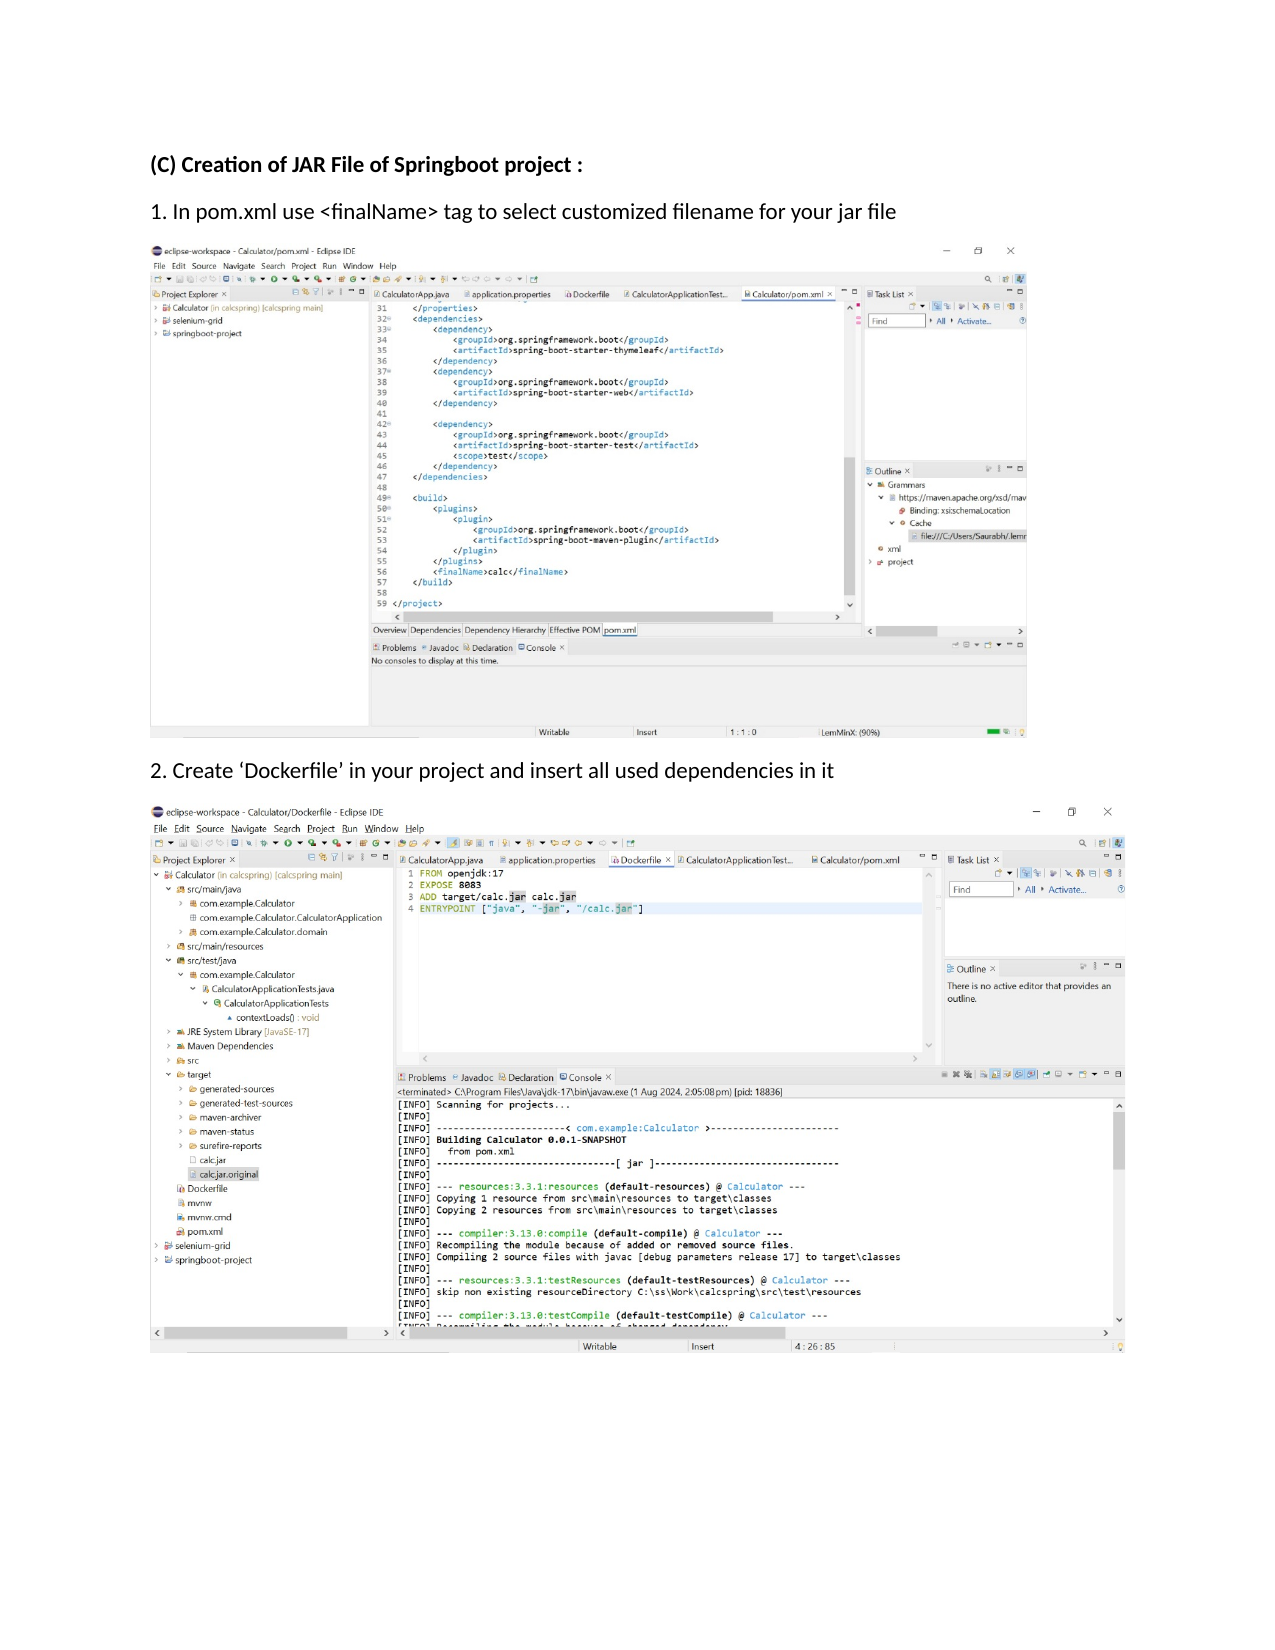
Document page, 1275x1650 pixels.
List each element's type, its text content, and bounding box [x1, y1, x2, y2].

picture [150, 803, 1125, 1353]
text (C) Creation of JAR File of Springboot project : [150, 150, 1125, 178]
text 1. In pom.xml use <finalName> tag to select customized filename for your jar file [150, 197, 1125, 225]
text 2. Create ‘Dockerfile’ in your project and insert all used dependencies in it [150, 756, 1125, 784]
picture [150, 243, 1027, 738]
